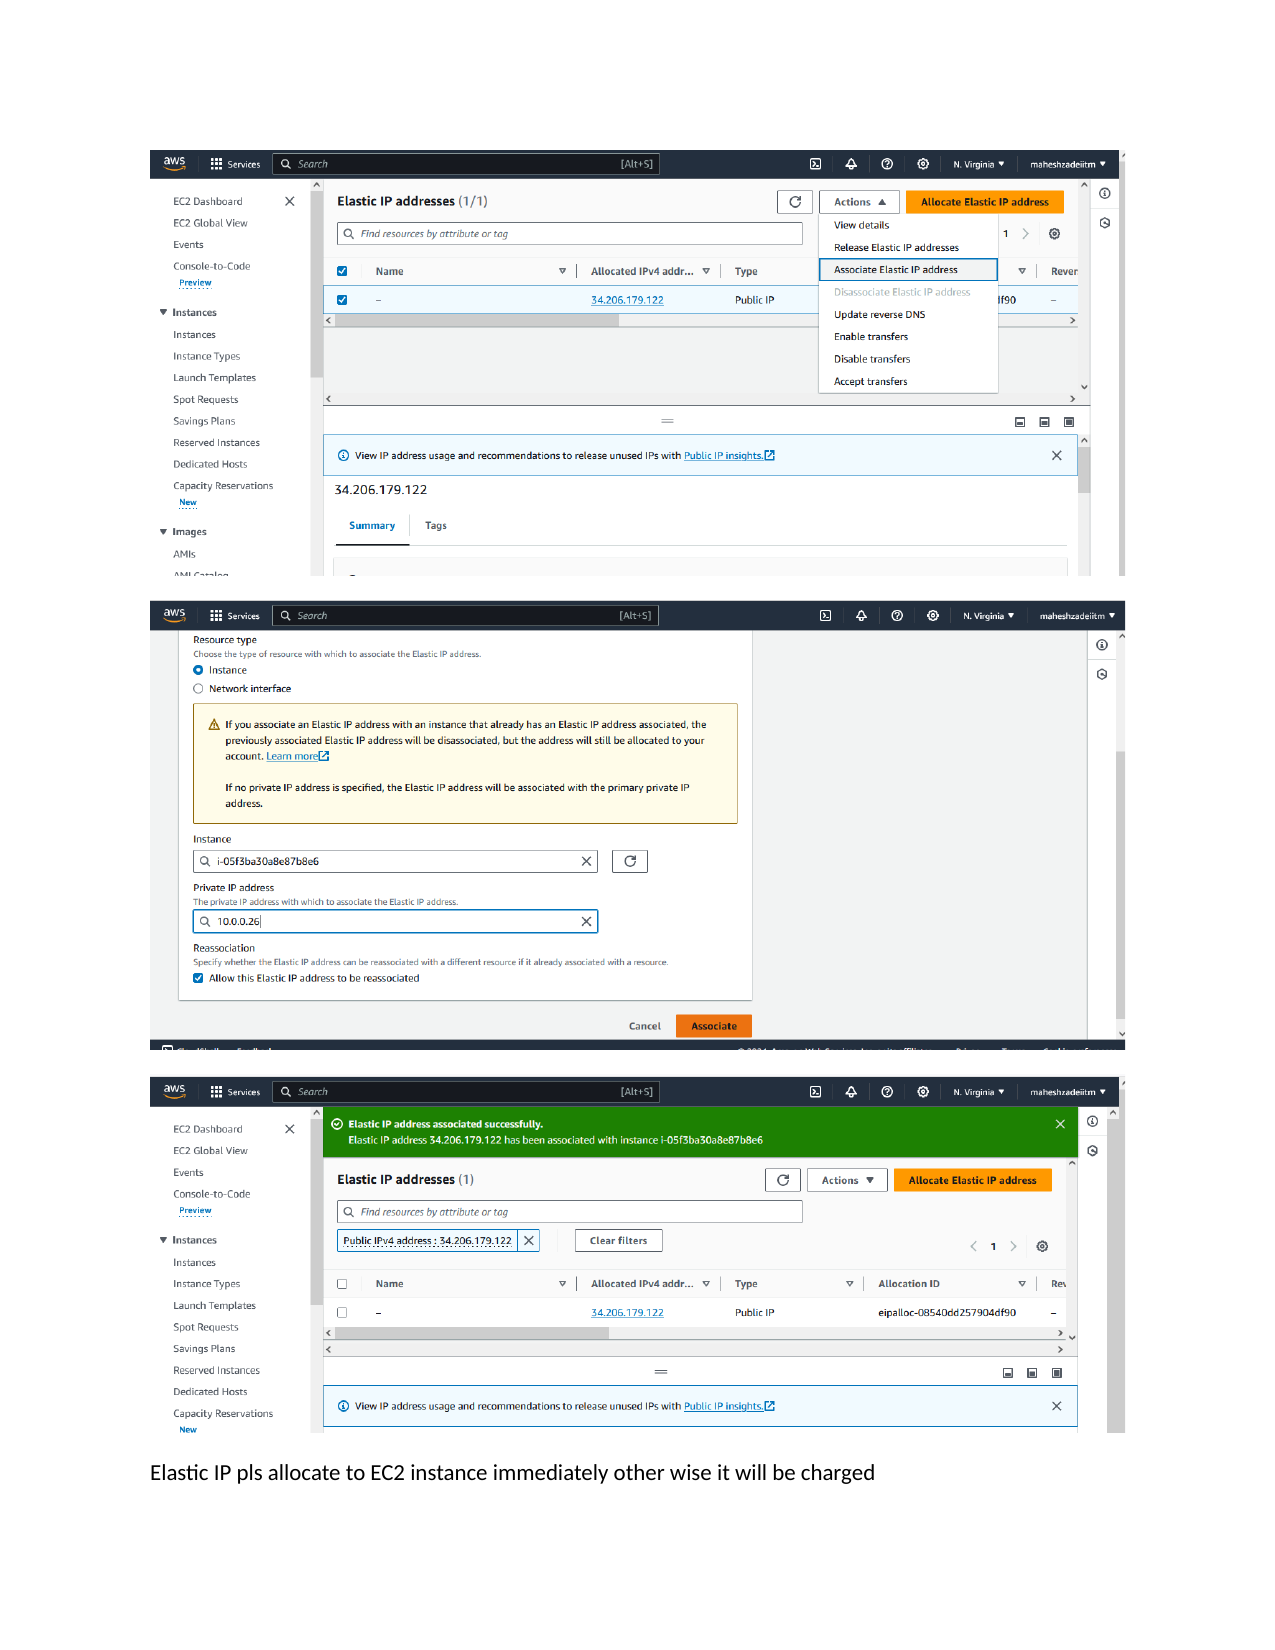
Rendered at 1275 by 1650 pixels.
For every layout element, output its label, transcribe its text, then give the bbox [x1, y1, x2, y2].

picture [150, 1074, 1125, 1433]
text Elastic IP pls allocate to EC2 instance immediately other wise it will be charged [150, 1458, 1125, 1486]
picture [150, 600, 1125, 1050]
picture [150, 150, 1125, 576]
